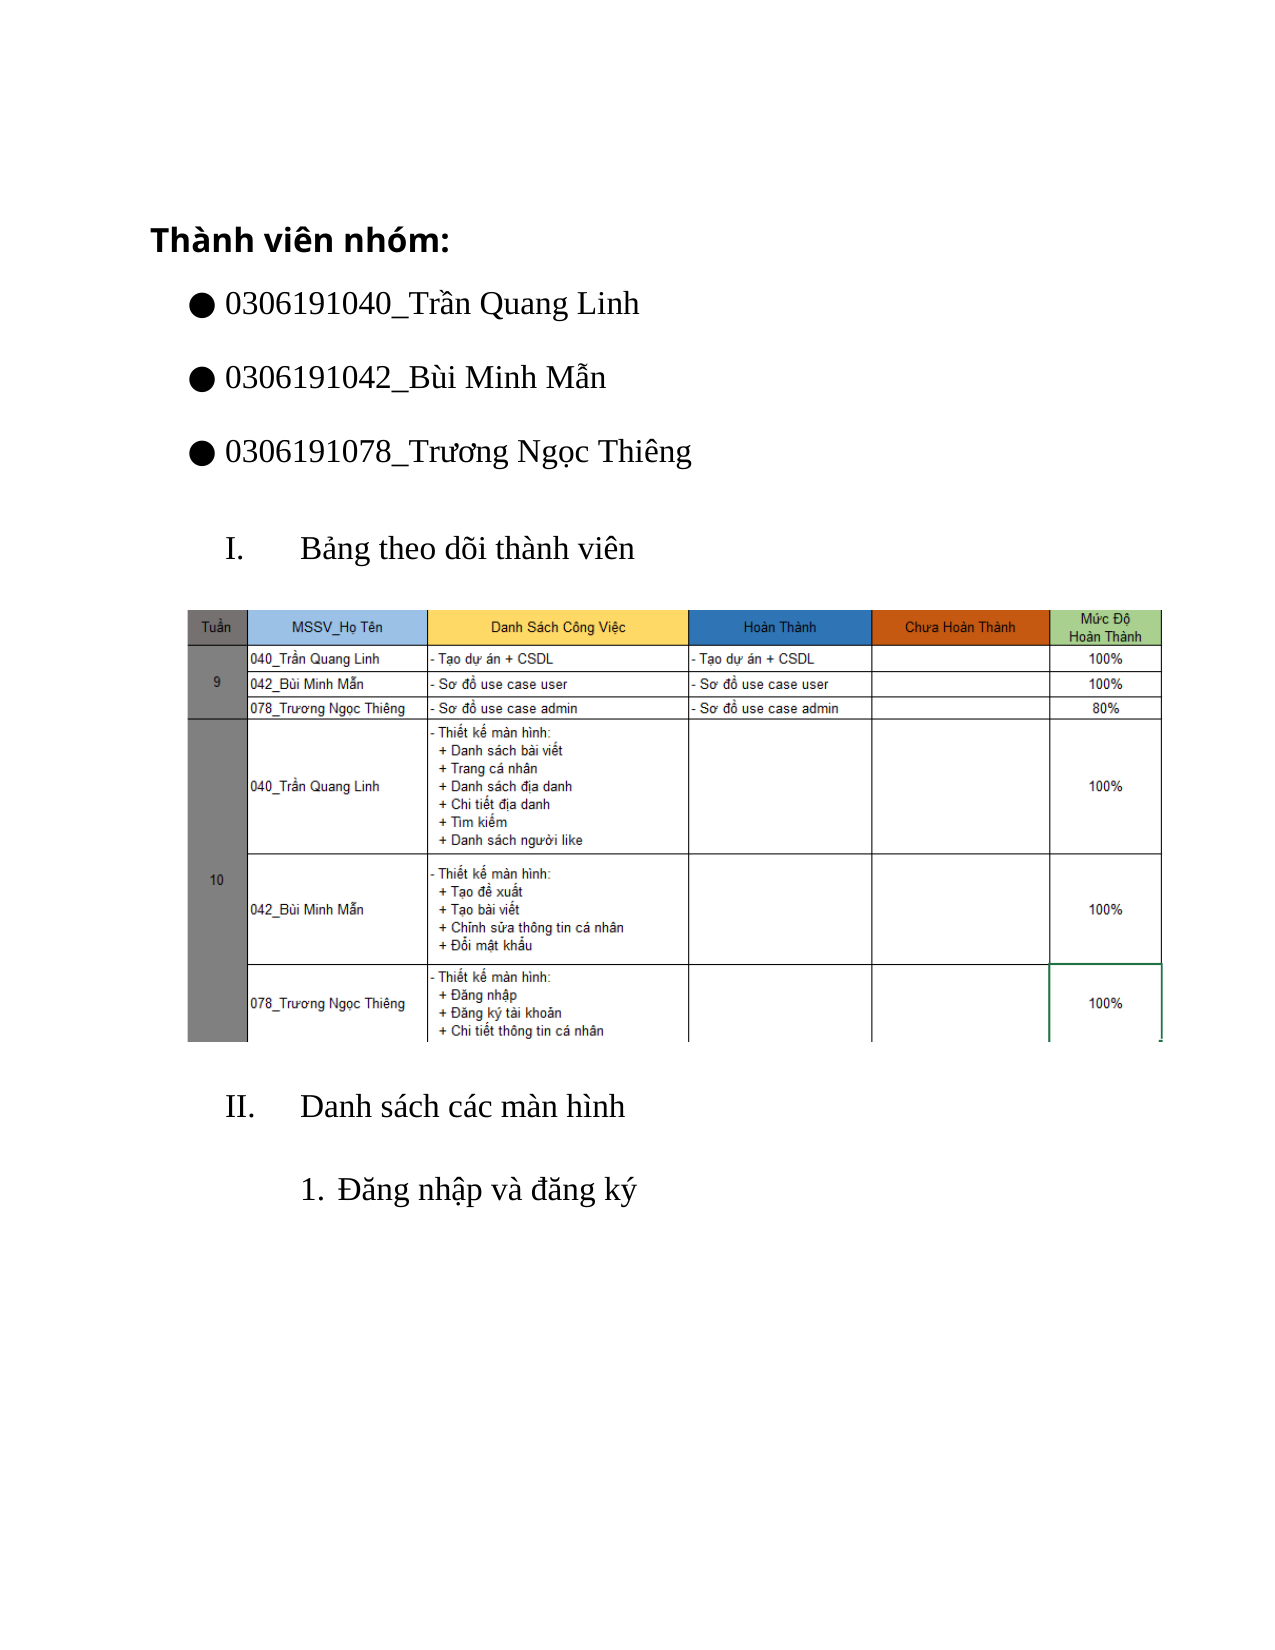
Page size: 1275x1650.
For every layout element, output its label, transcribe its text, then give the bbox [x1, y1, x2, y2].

list 0306191078_Trương Ngọc Thiêng [187, 413, 1125, 481]
picture [187, 610, 1163, 1042]
list Danh sách các màn hình [225, 1086, 1125, 1124]
list 0306191042_Bùi Minh Mẫn [187, 339, 1125, 407]
subtitle Thành viên nhóm: [150, 216, 1125, 262]
list Đăng nhập và đăng ký [300, 1169, 1125, 1207]
list 0306191040_Trần Quang Linh [187, 265, 1125, 334]
list Bảng theo dõi thành viên [225, 528, 1125, 566]
